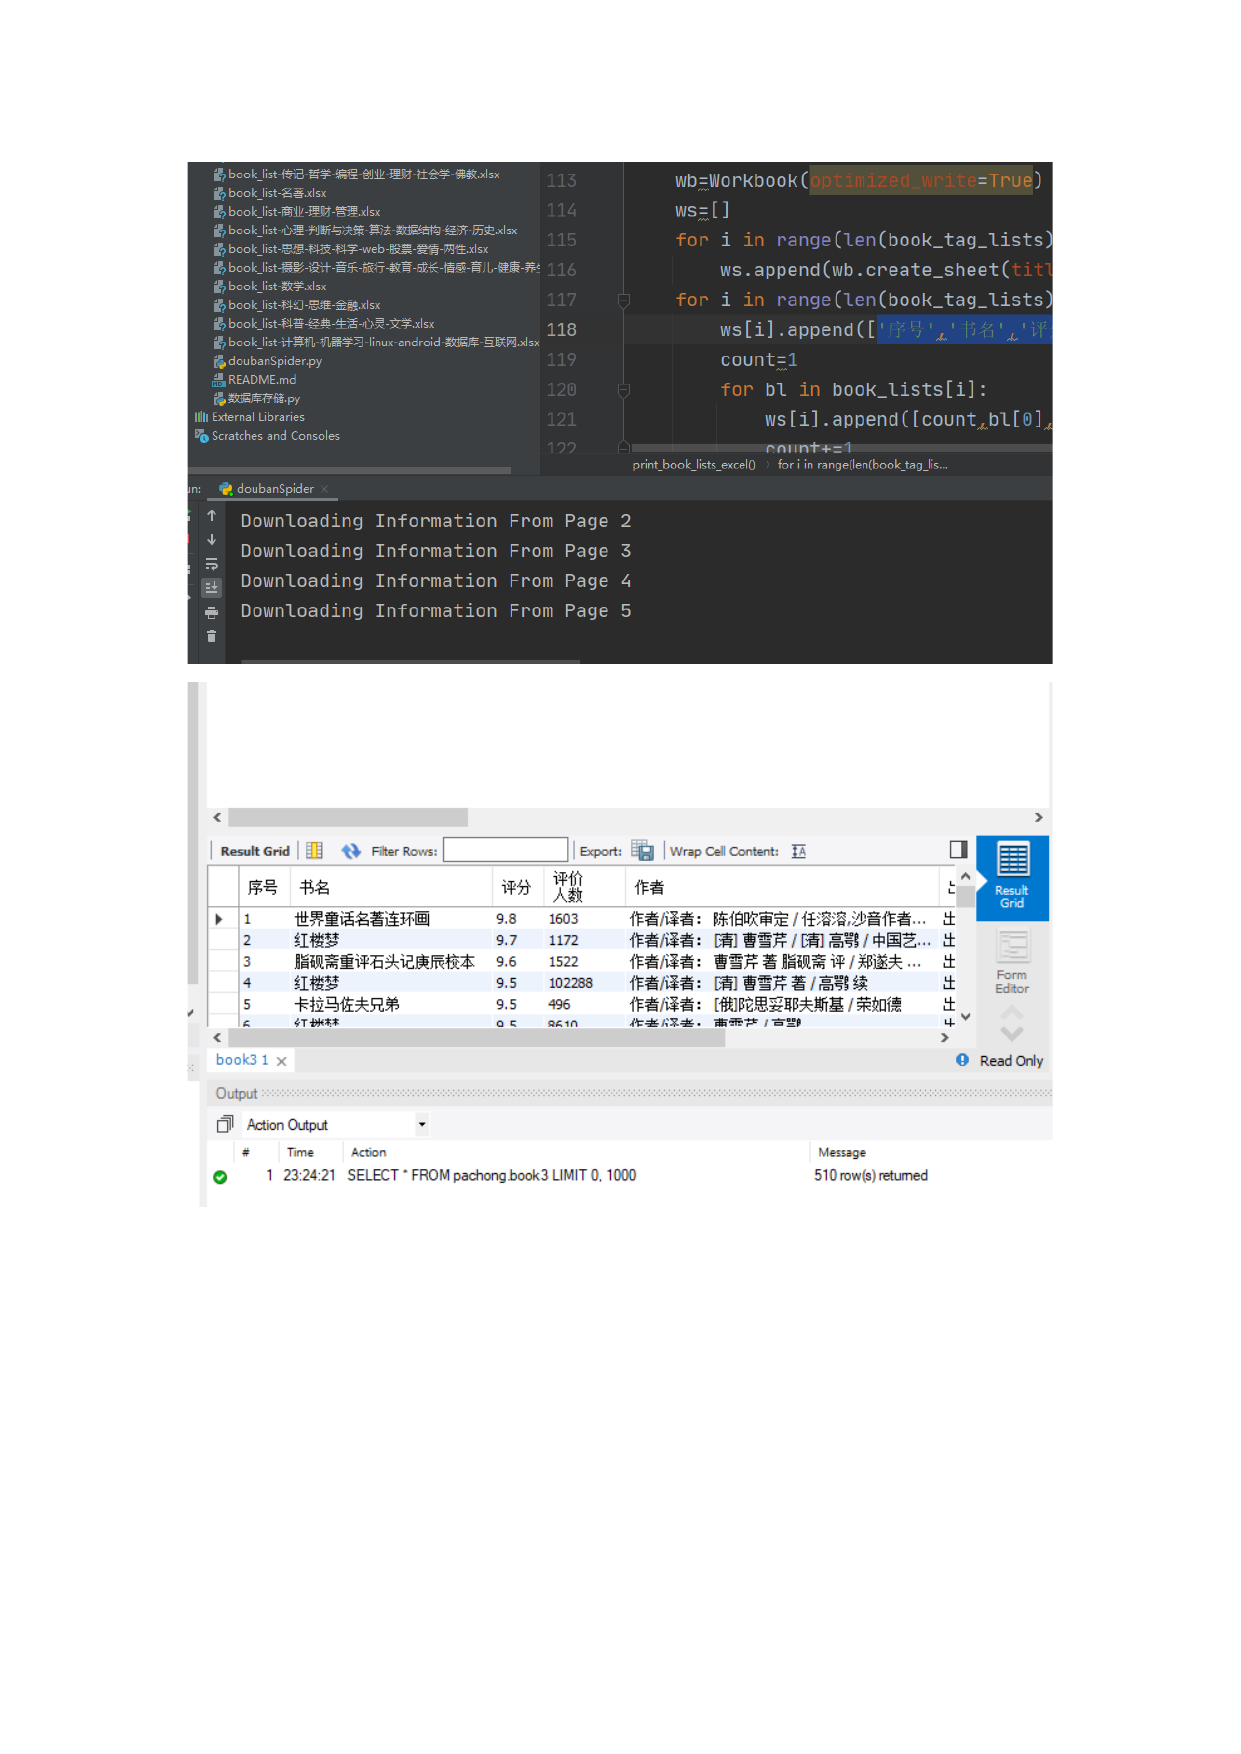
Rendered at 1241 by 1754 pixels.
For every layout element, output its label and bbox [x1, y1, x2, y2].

picture [187, 682, 1053, 1207]
picture [187, 162, 1053, 664]
